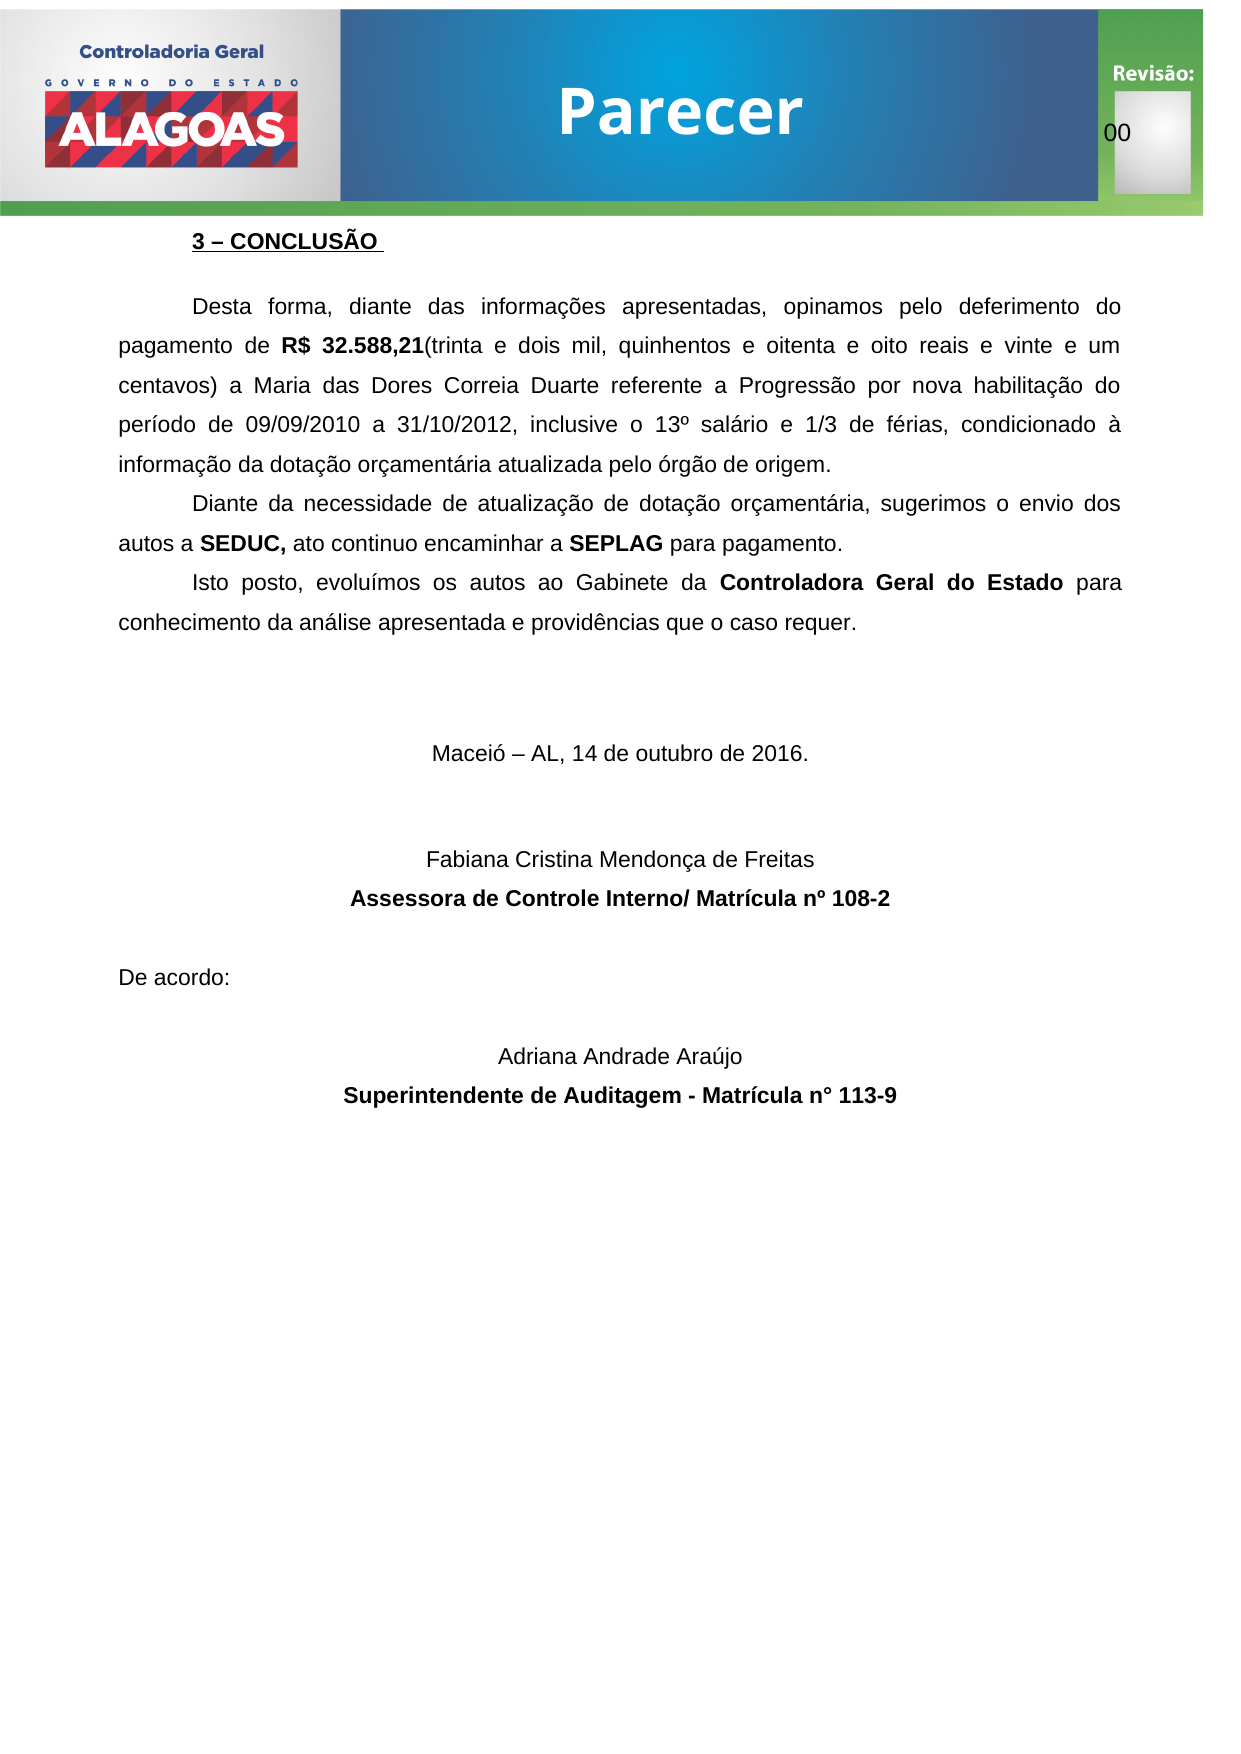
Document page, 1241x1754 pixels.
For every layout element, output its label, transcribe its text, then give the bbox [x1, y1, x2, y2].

text Superintendente de Auditagem - Matrícula n° 113-9 [118, 1082, 1122, 1109]
text Maceió – AL, 14 de outubro de 2016. [118, 740, 1122, 767]
picture [749, 105, 762, 112]
text 3 – CONCLUSÃO [118, 177, 1122, 255]
text Desta forma, diante das informações apresentadas, opinamos pelo deferimento do pagamento de R$ 32.588,21(trinta e dois mil, quinhentos e oitenta e oito reais e vinte e um centavos) a Maria das Dores Correia Duarte referente a Progressão por nova habilitação do período de 09/09/2010 a 31/10/2012, inclusive o 13º salário e 1/3 de férias, condicionado à informação da dotação orçamentária atualizada pelo órgão de origem. [118, 293, 1122, 477]
picture [0, 9, 1204, 216]
text Assessora de Controle Interno/ Matrícula nº 108-2 [118, 885, 1122, 911]
text Adriana Andrade Araújo [118, 1043, 1122, 1069]
text Diante da necessidade de atualização de dotação orçamentária, sugerimos o envio dos autos a SEDUC, ato continuo encaminhar a SEPLAG para pagamento. [118, 490, 1122, 556]
text Isto posto, evoluímos os autos ao Gabinete da Controladora Geral do Estado para conhecimento da análise apresentada e providências que o caso requer. [118, 569, 1122, 635]
picture [609, 120, 614, 128]
text Fabiana Cristina Mendonça de Freitas [118, 846, 1122, 872]
text De acordo: [118, 964, 1122, 990]
